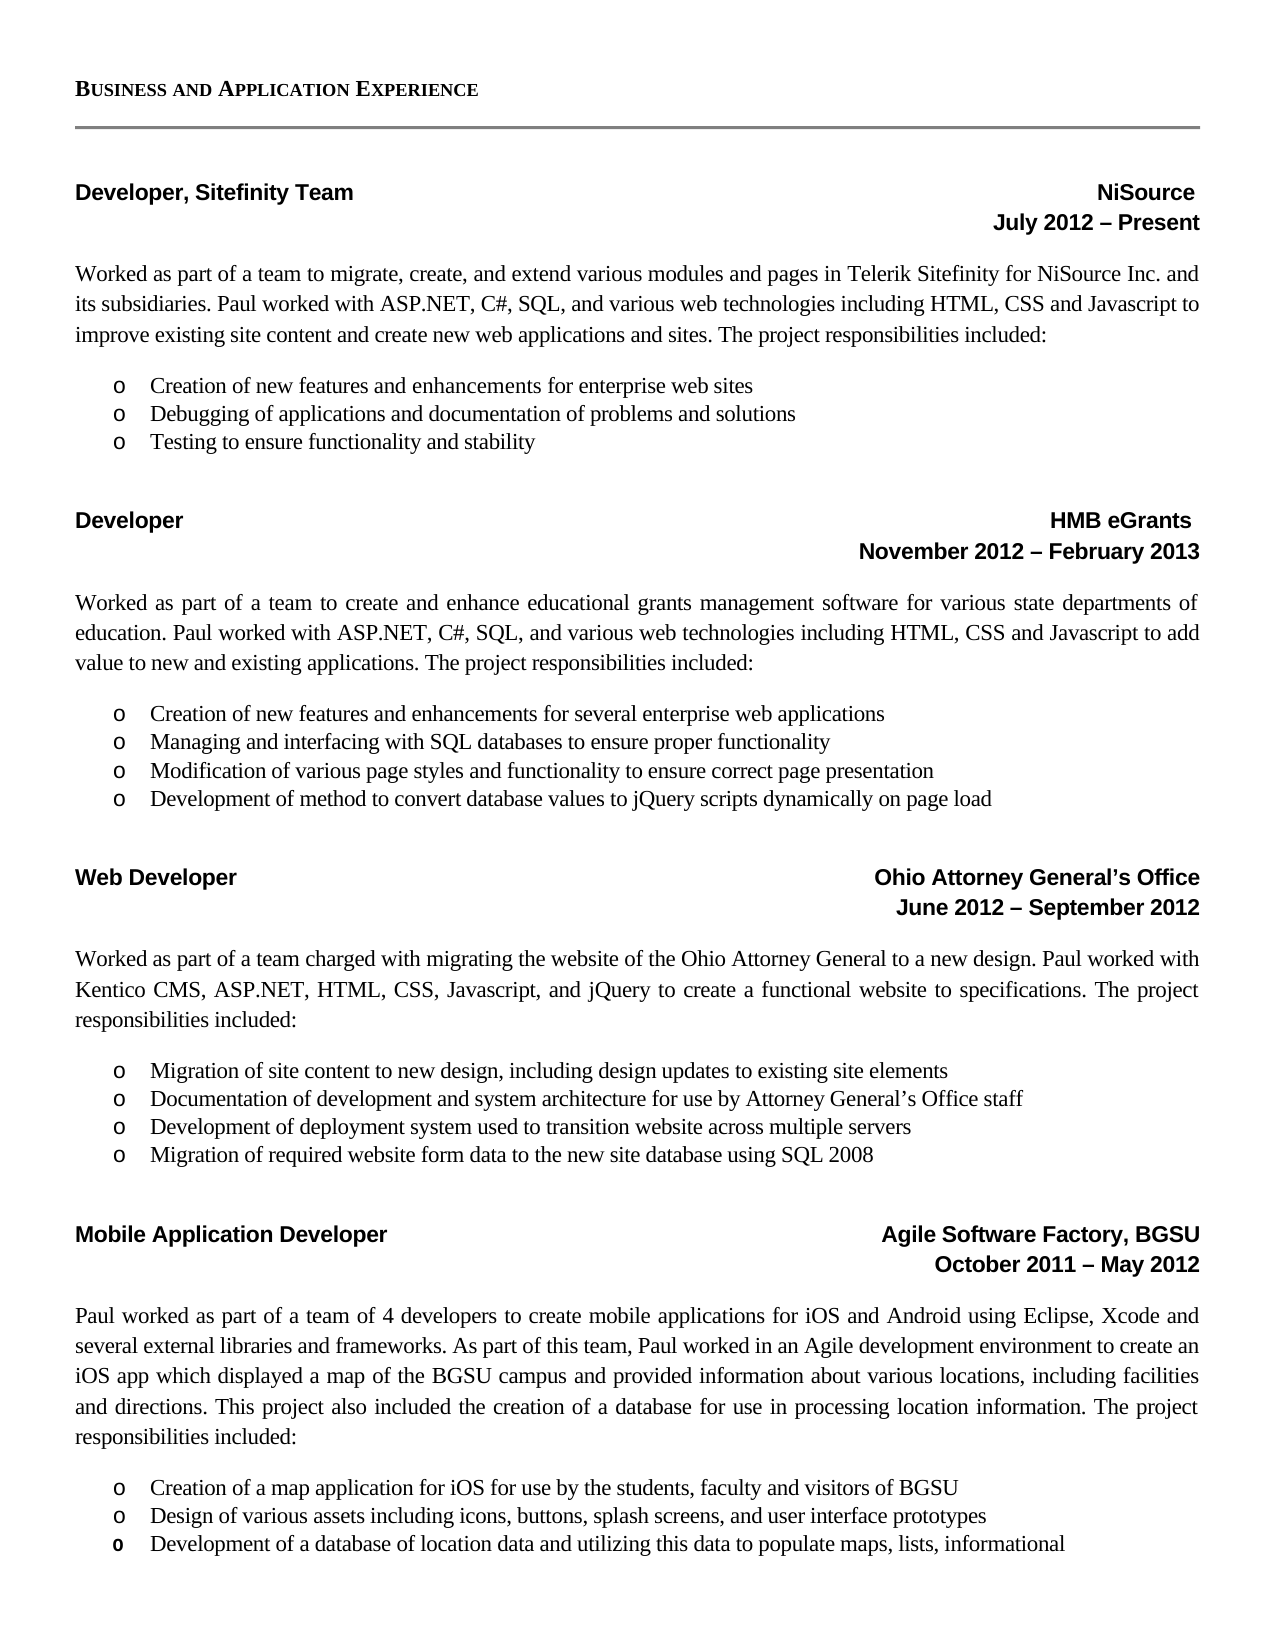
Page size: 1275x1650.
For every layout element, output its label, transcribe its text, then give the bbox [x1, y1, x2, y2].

list Development of a database of location data and utilizing this data to populate maps, lists, informational [112, 1530, 1200, 1559]
text Worked as part of a team to migrate, create, and extend various modules and pages in Telerik Sitefinity for NiSource Inc. and its subsidiaries. Paul worked with ASP.NET, C#, SQL, and various web technologies including HTML, CSS and Javascript to improve existing site content and create new web applications and sites. The project responsibilities included: [75, 260, 1200, 347]
text Worked as part of a team to create and enhance educational grants management software for various state departments of education. Paul worked with ASP.NET, C#, SQL, and various web technologies including HTML, CSS and Javascript to add value to new and existing applications. The project responsibilities included: [75, 589, 1200, 676]
list Modification of various page styles and functionality to ensure correct page presentation [112, 757, 1200, 785]
text Web Developer Ohio Attorney General’s Office [75, 864, 1200, 891]
text Paul worked as part of a team of 4 developers to create mobile applications for iOS and Android using Eclipse, Xcode and several external libraries and frameworks. As part of this team, Paul worked in an Agile development environment to create an iOS app which displayed a map of the BGSU campus and provided information about various locations, including facilities and directions. This project also included the creation of a database for use in processing location information. The project responsibilities included: [75, 1302, 1200, 1449]
list Creation of a map application for iOS for use by the students, faculty and visitors of BGSU [112, 1474, 1200, 1502]
list Creation of new features and enhancements for several enterprise web applications [112, 700, 1200, 728]
text June 2012 – September 2012 [75, 894, 1200, 921]
text October 2011 – May 2012 [75, 1251, 1200, 1277]
text Mobile Application Developer Agile Software Factory, BGSU [75, 1221, 1200, 1247]
list Managing and interfacing with SQL databases to ensure proper functionality [112, 728, 1200, 757]
list Documentation of development and system architecture for use by Attorney General’s Office staff [112, 1085, 1200, 1113]
text Business and Application Experience [75, 75, 1200, 101]
list Testing to ensure functionality and stability [112, 428, 1200, 456]
text November 2012 – February 2013 [75, 538, 1200, 564]
text July 2012 – Present [75, 209, 1200, 236]
list Design of various assets including icons, buttons, splash screens, and user interface prototypes [112, 1502, 1200, 1530]
text Developer HMB eGrants [75, 507, 1200, 534]
list Development of method to convert database values to jQuery scripts dynamically on page load [112, 785, 1200, 813]
list Development of deployment system used to transition website across multiple servers [112, 1113, 1200, 1142]
list Migration of site content to new design, including design updates to existing site elements [112, 1057, 1200, 1085]
text Worked as part of a team charged with migrating the website of the Ohio Attorney General to a new design. Paul worked with Kentico CMS, ASP.NET, HTML, CSS, Javascript, and jQuery to create a functional website to specifications. The project responsibilities included: [75, 945, 1200, 1032]
list Creation of new features and enhancements for enterprise web sites [112, 372, 1200, 400]
list Debugging of applications and documentation of problems and solutions [112, 400, 1200, 428]
list Migration of required website form data to the new site database using SQL 2008 [112, 1142, 1200, 1170]
text Developer, Sitefinity Team NiSource [75, 179, 1200, 205]
